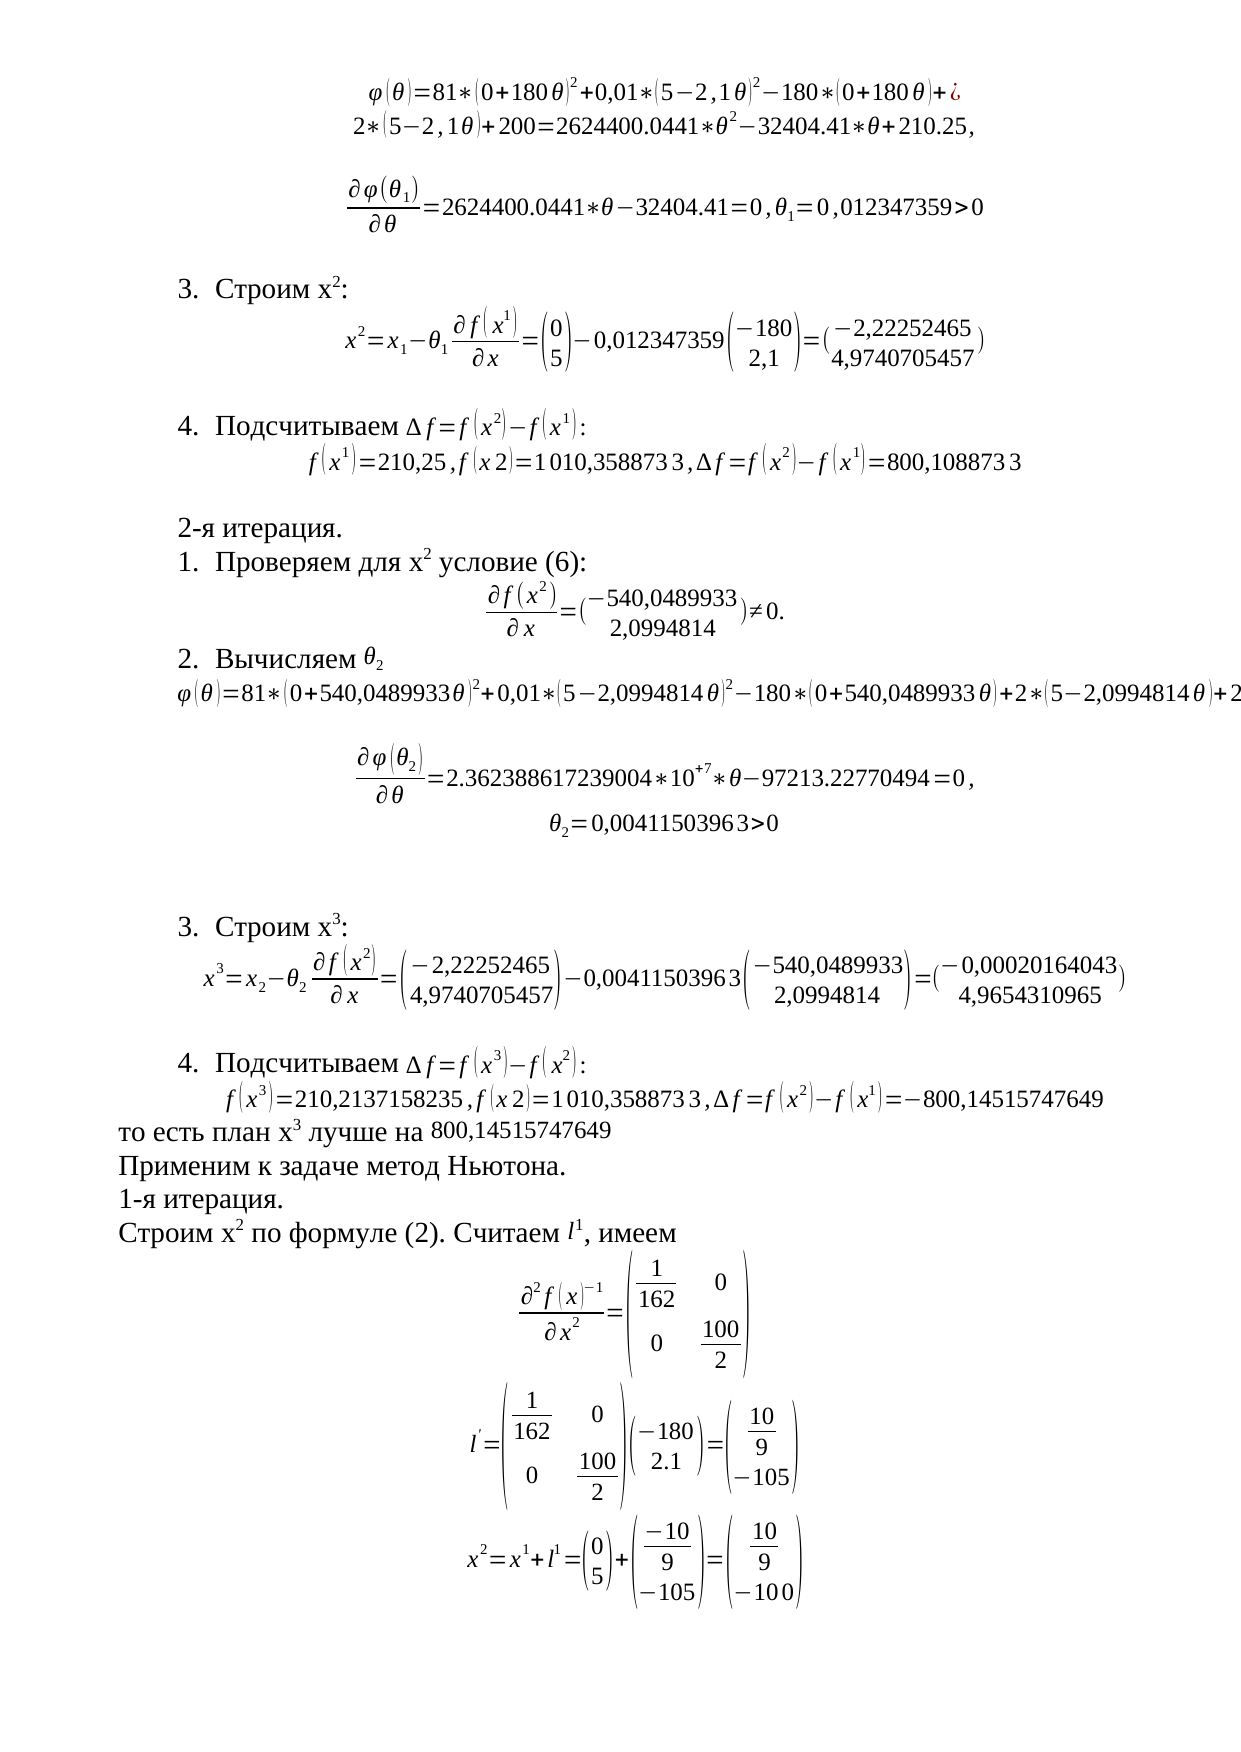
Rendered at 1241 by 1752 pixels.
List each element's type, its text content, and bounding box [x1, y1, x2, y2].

text 1-я итерация. [118, 1181, 1152, 1215]
text Применим к задаче метод Ньютона. [118, 1148, 1152, 1181]
text 2-я итерация. [118, 510, 1152, 544]
list Проверяем для x2 условие (6): [177, 544, 1152, 577]
list Подсчитываем [177, 1045, 1152, 1079]
text то есть план x3 лучше на [118, 1114, 1152, 1148]
list Вычисляем [177, 642, 1152, 675]
list Подсчитываем [177, 407, 1152, 442]
text Строим x2 по формуле (2). Считаем 1, имеем [118, 1215, 1152, 1248]
list Строим x2: [177, 271, 1152, 305]
list Строим x3: [177, 909, 1152, 942]
